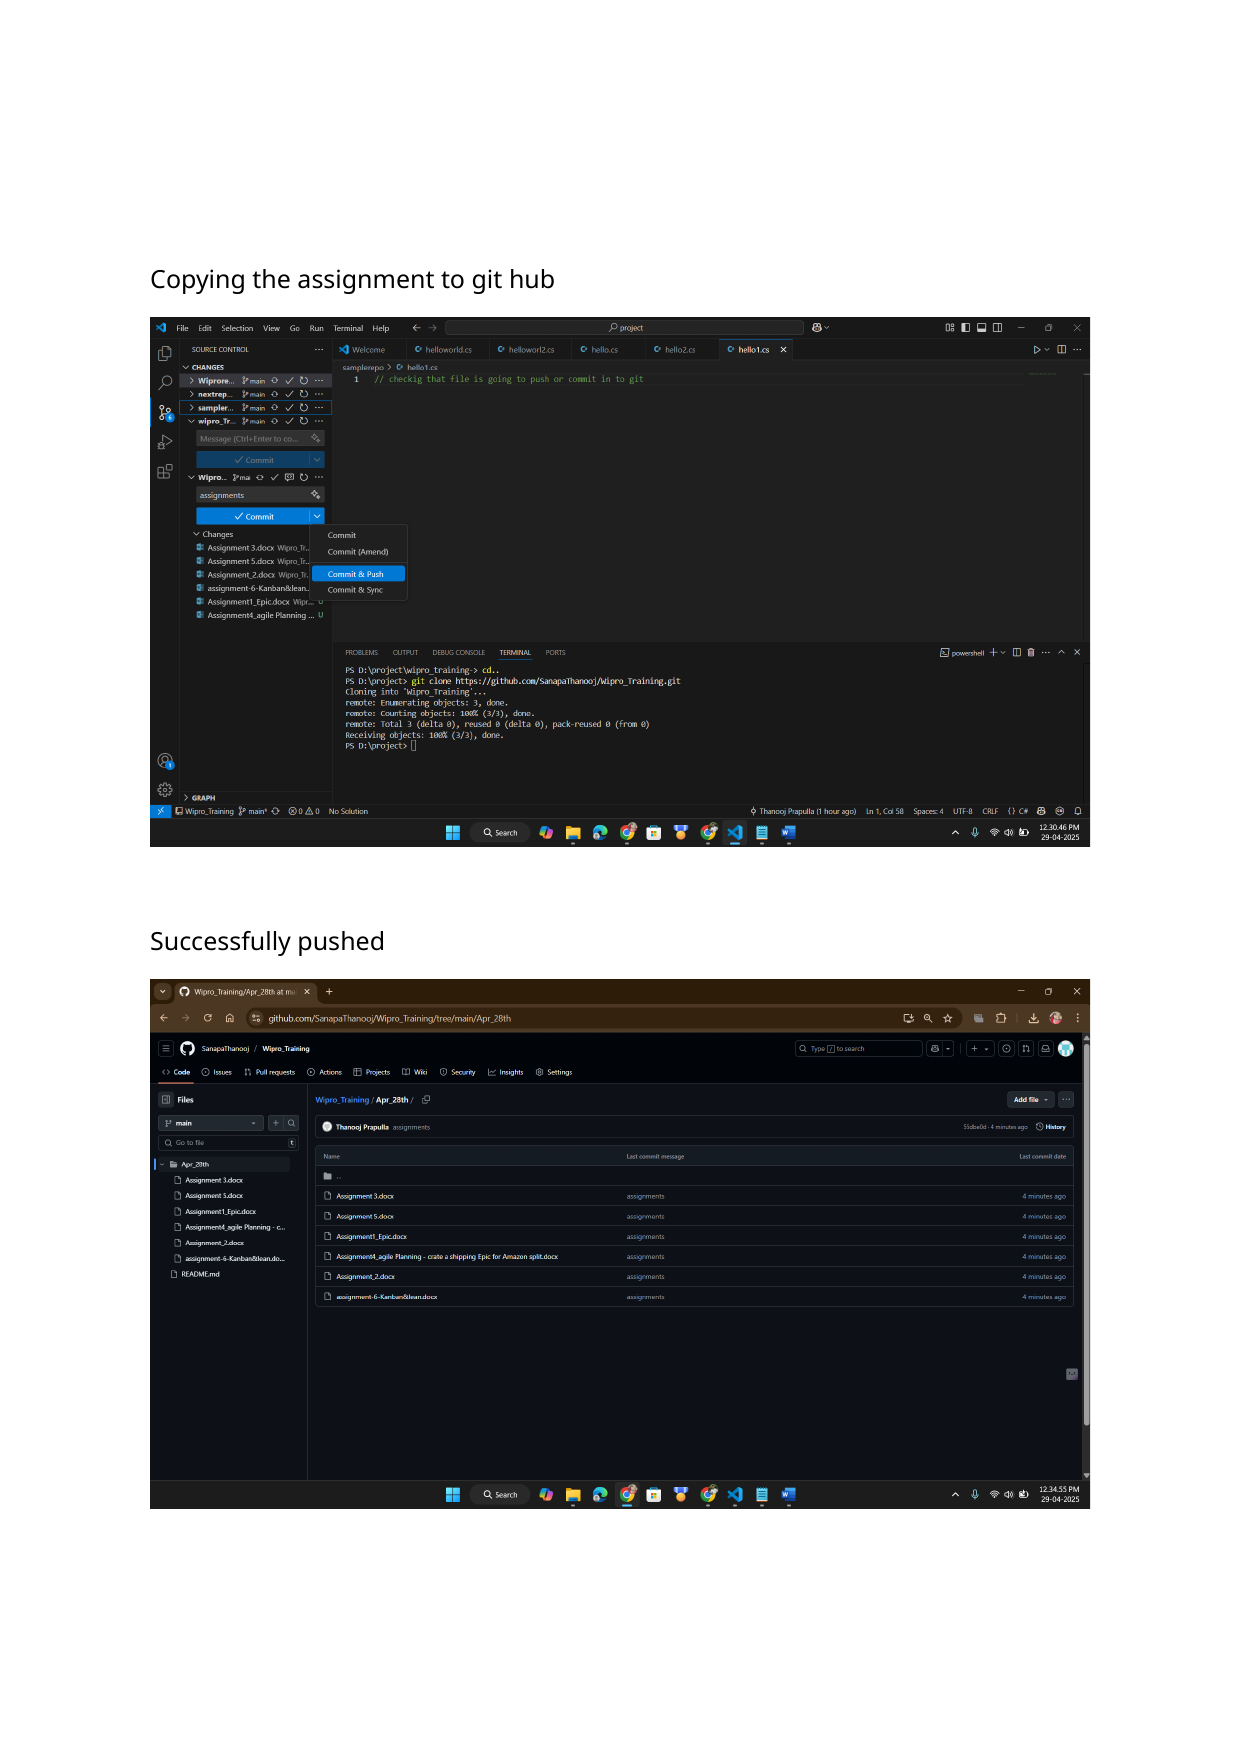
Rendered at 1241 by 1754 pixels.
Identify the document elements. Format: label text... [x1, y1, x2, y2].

text Successfully pushed [150, 924, 1090, 958]
picture [150, 979, 1091, 1509]
text Copying the assignment to git hub [150, 262, 1090, 296]
picture [150, 317, 1091, 847]
